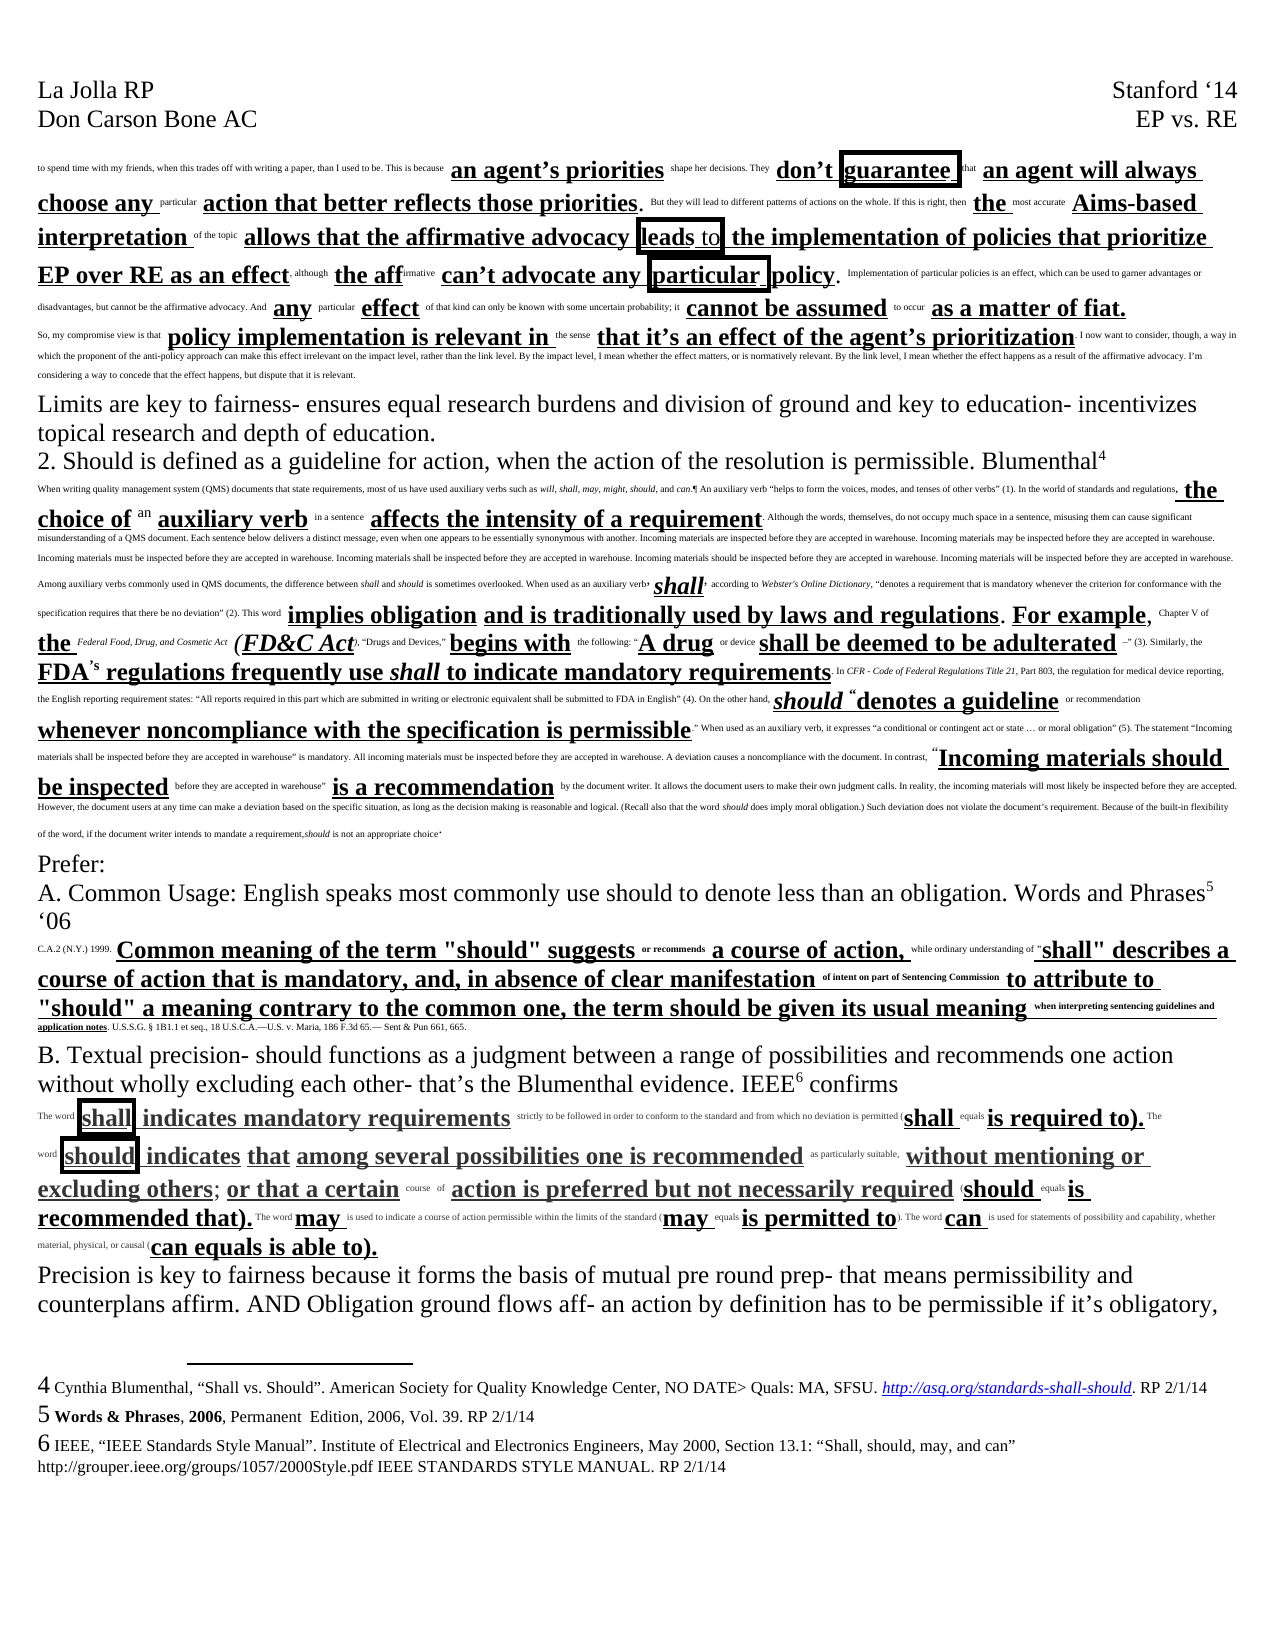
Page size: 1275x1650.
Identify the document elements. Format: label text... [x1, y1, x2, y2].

text B. Textual precision- should functions as a judgment between a range of possibilities and recommends one action without wholly excluding each other- that’s the Blumenthal evidence. IEEE confirms The word shall indicates mandatory requirements strictly to be followed in order to conform to the standard and from which no deviation is permitted (shall equals is required to). The word should indicates that among several possibilities one is recommended as particularly suitable, without mentioning or excluding others; or that a certain course of action is preferred but not necessarily required (should equals is recommended that). The word may is used to indicate a course of action permissible within the limits of the standard (may equals is permitted to). The word can is used for statements of possibility and capability, whether material, physical, or causal (can equals is able to). [37, 1041, 1237, 1261]
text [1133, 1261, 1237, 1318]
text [37, 150, 1237, 322]
text So, my compromise view is that policy implementation is relevant in the sense that it’s an effect of the agent’s prioritization. I now want to consider, though, a way in which the proponent of the anti-policy approach can make this effect irrelevant on the impact level, rather than the link level. By the impact level, I mean whether the effect matters, or is normatively relevant. By the link level, I mean whether the effect happens as a result of the affirmative advocacy. I’m considering a way to concede that the effect happens, but dispute that it is relevant. [37, 322, 1237, 389]
text Prefer: [37, 849, 1237, 878]
text C.A.2 (N.Y.) 1999. Common meaning of the term "should" suggests or recommends a course of action, while ordinary understanding of "shall" describes a course of action that is mandatory, and, in absence of clear manifestation of intent on part of Sentencing Commission to attribute to "should" a meaning contrary to the common one, the term should be given its usual meaning when interpreting sentencing guidelines and application notes. U.S.S.G. § 1B1.1 et seq., 18 U.S.C.A.—U.S. v. Maria, 186 F.3d 65.— Sent & Pun 661, 665. [37, 935, 1237, 1041]
text Limits are key to fairness- ensures equal research burdens and division of ground and key to education- incentivizes topical research and depth of education. [37, 389, 1237, 446]
text A. Common Usage: English speaks most commonly use should to denote less than an obligation. Words and Phrases ‘06 [37, 878, 1237, 935]
text 2. Should is defined as a guideline for action, when the action of the resolution is permissible. Blumenthal When writing quality management system (QMS) documents that state requirements, most of us have used auxiliary verbs such as will, shall, may, might, should, and can.¶ An auxiliary verb “helps to form the voices, modes, and tenses of other verbs” (1). In the world of standards and regulations, the choice of an auxiliary verb in a sentence affects the intensity of a requirement. Although the words, themselves, do not occupy much space in a sentence, misusing them can cause significant misunderstanding of a QMS document. Each sentence below delivers a distinct message, even when one appears to be essentially synonymous with another. Incoming materials are inspected before they are accepted in warehouse. Incoming materials may be inspected before they are accepted in warehouse. Incoming materials must be inspected before they are accepted in warehouse. Incoming materials shall be inspected before they are accepted in warehouse. Incoming materials should be inspected before they are accepted in warehouse. Incoming materials will be inspected before they are accepted in warehouse. Among auxiliary verbs commonly used in QMS documents, the difference between shall and should is sometimes overlooked. When used as an auxiliary verb, shall, according to Webster's Online Dictionary, “denotes a requirement that is mandatory whenever the criterion for conformance with the specification requires that there be no deviation” (2). This word implies obligation and is traditionally used by laws and regulations. For example, Chapter V of the Federal Food, Drug, and Cosmetic Act (FD&C Act), “Drugs and Devices,” begins with the following: “A drug or device shall be deemed to be adulterated –” (3). Similarly, the FDA’s regulations frequently use shall to indicate mandatory requirements. In CFR - Code of Federal Regulations Title 21, Part 803, the regulation for medical device reporting, the English reporting requirement states: “All reports required in this part which are submitted in writing or electronic equivalent shall be submitted to FDA in English” (4). On the other hand, should “denotes a guideline or recommendation whenever noncompliance with the specification is permissible.” When used as an auxiliary verb, it expresses “a conditional or contingent act or state … or moral obligation” (5). The statement “Incoming materials shall be inspected before they are accepted in warehouse” is mandatory. All incoming materials must be inspected before they are accepted in warehouse. A deviation causes a noncompliance with the document. In contrast, “Incoming materials should be inspected before they are accepted in warehouse” is a recommendation by the document writer. It allows the document users to make their own judgment calls. In reality, the incoming materials will most likely be inspected before they are accepted. However, the document users at any time can make a deviation based on the specific situation, as long as the decision making is reasonable and logical. (Recall also that the word should does imply moral obligation.) Such deviation does not violate the document’s requirement. Because of the built-in flexibility of the word, if the document writer intends to mandate a requirement,should is not an appropriate choice. [37, 446, 1237, 849]
